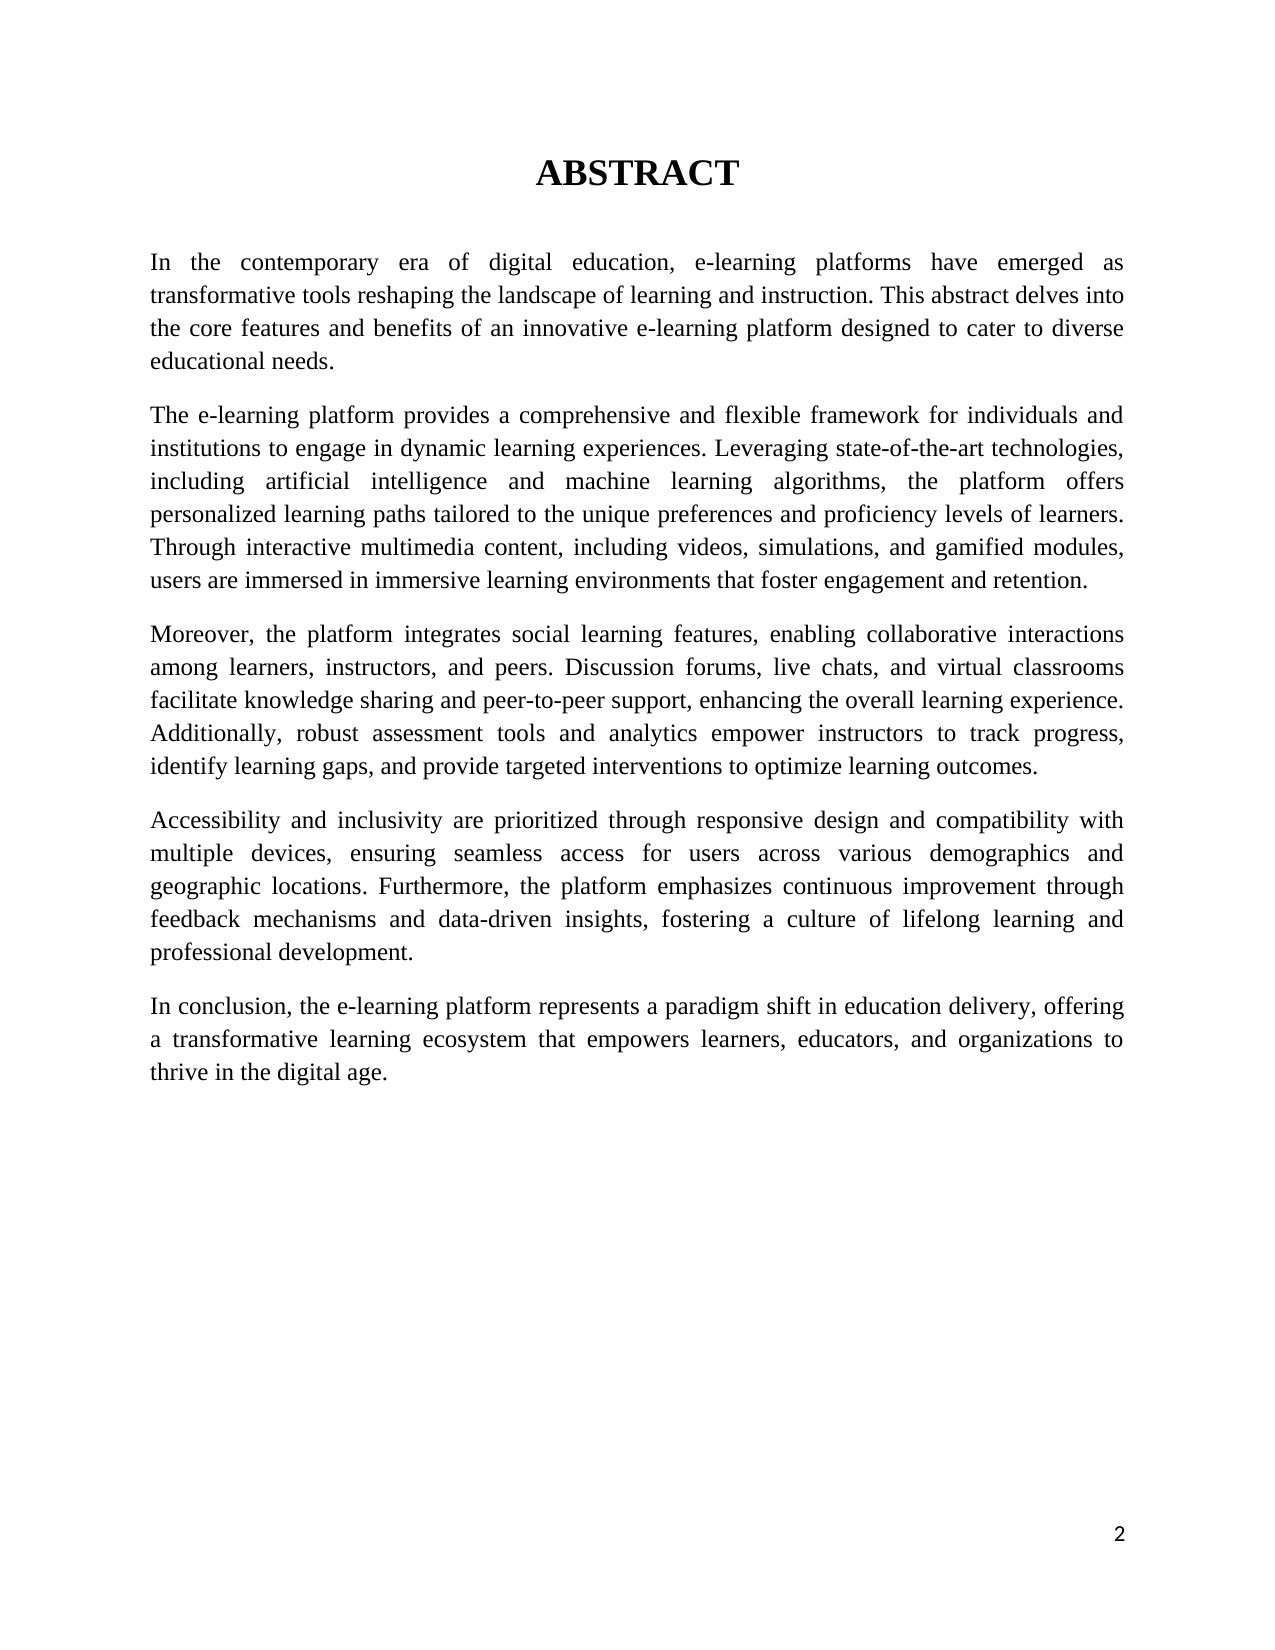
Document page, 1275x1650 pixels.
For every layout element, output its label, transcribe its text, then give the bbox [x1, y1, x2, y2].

text In the contemporary era of digital education, e-learning platforms have emerged as transformative tools reshaping the landscape of learning and instruction. This abstract delves into the core features and benefits of an innovative e-learning platform designed to cater to diverse educational needs. [150, 247, 1125, 375]
text Accessibility and inclusivity are prioritized through responsive design and compatibility with multiple devices, ensuring seamless access for users across various demographics and geographic locations. Furthermore, the platform emphasizes continuous improvement through feedback mechanisms and data-driven insights, fostering a culture of lifelong learning and professional development. [150, 805, 1125, 966]
text Moreover, the platform integrates social learning features, enabling collaborative interactions among learners, instructors, and peers. Discussion forums, live chats, and virtual classrooms facilitate knowledge sharing and peer-to-peer support, enhancing the overall learning experience. Additionally, robust assessment tools and analytics empower instructors to track progress, identify learning gaps, and provide targeted interventions to optimize learning outcomes. [150, 619, 1125, 780]
text The e-learning platform provides a comprehensive and flexible framework for individuals and institutions to engage in dynamic learning experiences. Leveraging state-of-the-art technologies, including artificial intelligence and machine learning algorithms, the platform offers personalized learning paths tailored to the unique preferences and proficiency levels of learners. Through interactive multimedia content, including videos, simulations, and gamified modules, users are immersed in immersive learning environments that foster engagement and retention. [150, 400, 1125, 594]
text In conclusion, the e-learning platform represents a paradigm shift in education delivery, offering a transformative learning ecosystem that empowers learners, educators, and organizations to thrive in the digital age. [150, 991, 1125, 1086]
text ABSTRACT [150, 150, 1125, 193]
